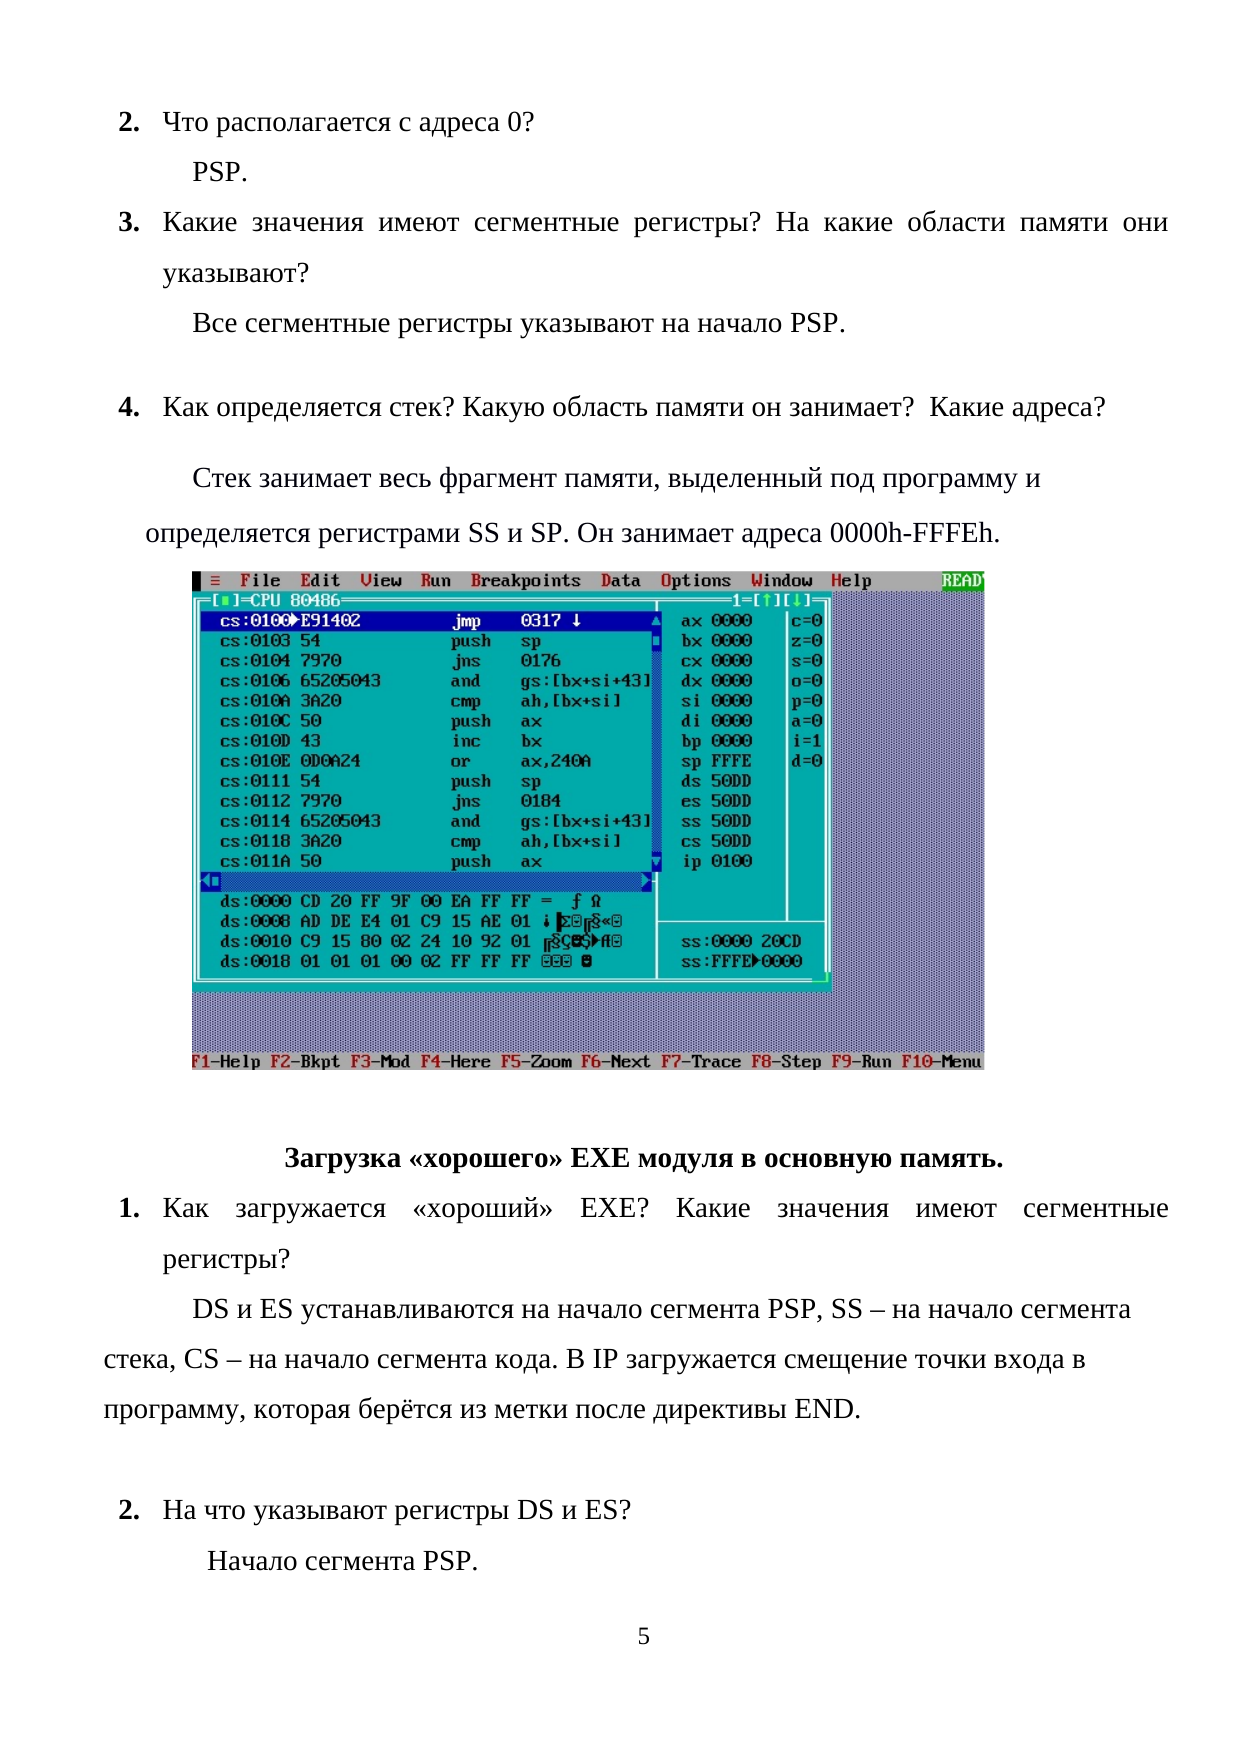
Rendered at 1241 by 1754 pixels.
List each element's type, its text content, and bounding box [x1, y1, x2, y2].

list DS и ES устанавливаются на начало сегмента PSP, SS – на начало сегмента стека, CS – на начало сегмента кода. В IP загружается смещение точки входа в программу, которая берётся из метки после директивы END. [103, 1291, 1169, 1425]
list Какие значения имеют сегментные регистры? На какие области памяти они указывают? [118, 204, 1169, 288]
list Начало сегмента PSP. [118, 1543, 1169, 1576]
list Все сегментные регистры указывают на начало PSP. [103, 305, 1169, 338]
list Загрузка «хорошего» EXE модуля в основную память. [118, 1140, 1169, 1174]
list PSP. [118, 154, 1169, 188]
list Как определяется стек? Какую область памяти он занимает? Какие адреса? [118, 389, 1169, 422]
list Что располагается с адреса 0? [118, 104, 1169, 137]
picture [192, 571, 985, 1070]
list Как загружается «хороший» EXE? Какие значения имеют сегментные регистры? [118, 1190, 1169, 1274]
text Стек занимает весь фрагмент памяти, выделенный под программу и определяется регистрами SS и SP. Он занимает адреса 0000h-FFFEh. [145, 460, 1167, 549]
list На что указывают регистры DS и ES? [118, 1492, 1169, 1526]
